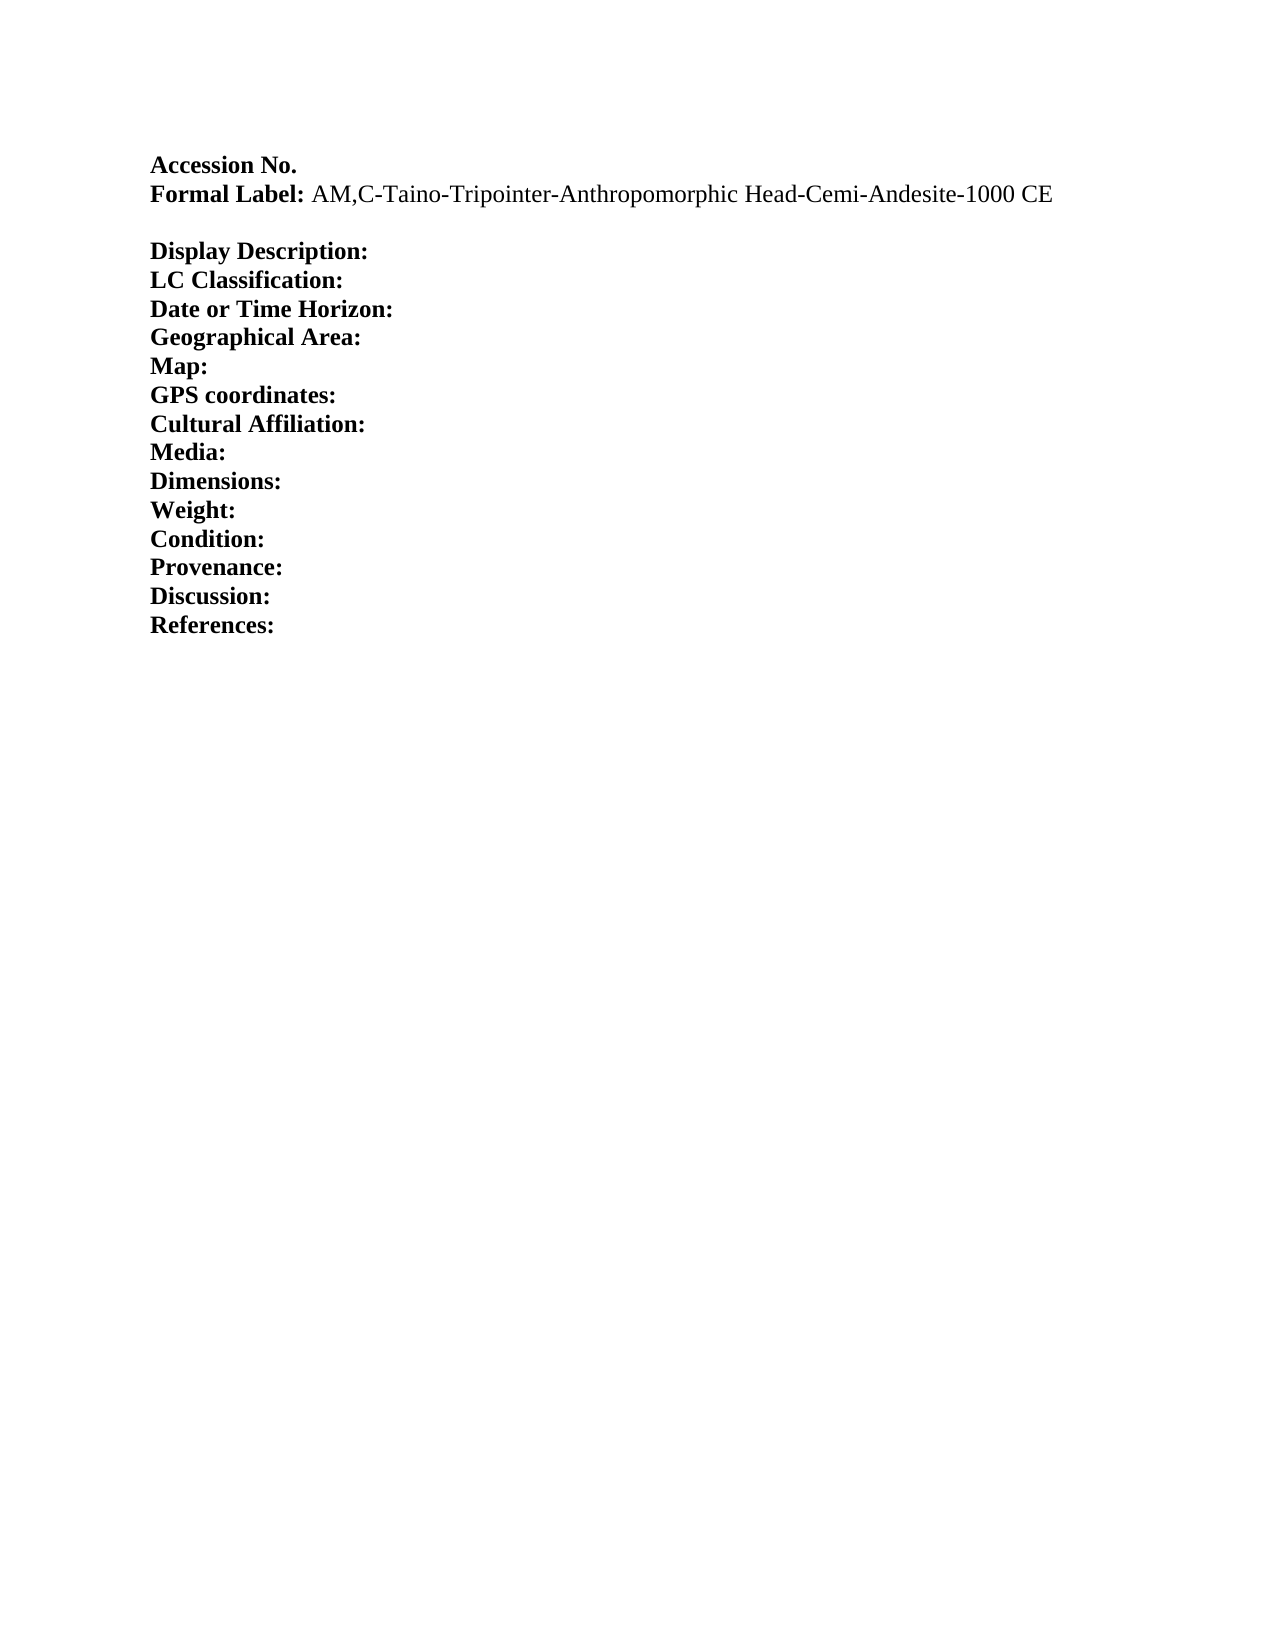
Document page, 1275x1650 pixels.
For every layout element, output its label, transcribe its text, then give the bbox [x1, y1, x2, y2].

text Geographical Area: [150, 322, 1125, 351]
text Accession No. [150, 150, 1125, 179]
text Media: [150, 437, 1125, 466]
text Formal Label: AM,C-Taino-Tripointer-Anthropomorphic Head-Cemi-Andesite-1000 CE [150, 179, 1125, 207]
text References: [150, 610, 1125, 639]
text LC Classification: [150, 265, 1125, 294]
text Discussion: [150, 581, 1125, 610]
text Date or Time Horizon: [150, 294, 1125, 322]
text Dimensions: [150, 466, 1125, 495]
text Provenance: [150, 552, 1125, 581]
text Condition: [150, 524, 1125, 552]
text Display Description: [150, 236, 1125, 265]
text Cultural Affiliation: [150, 409, 1125, 437]
text Map: [150, 351, 1125, 380]
text Weight: [150, 495, 1125, 524]
text GPS coordinates: [150, 380, 1125, 409]
